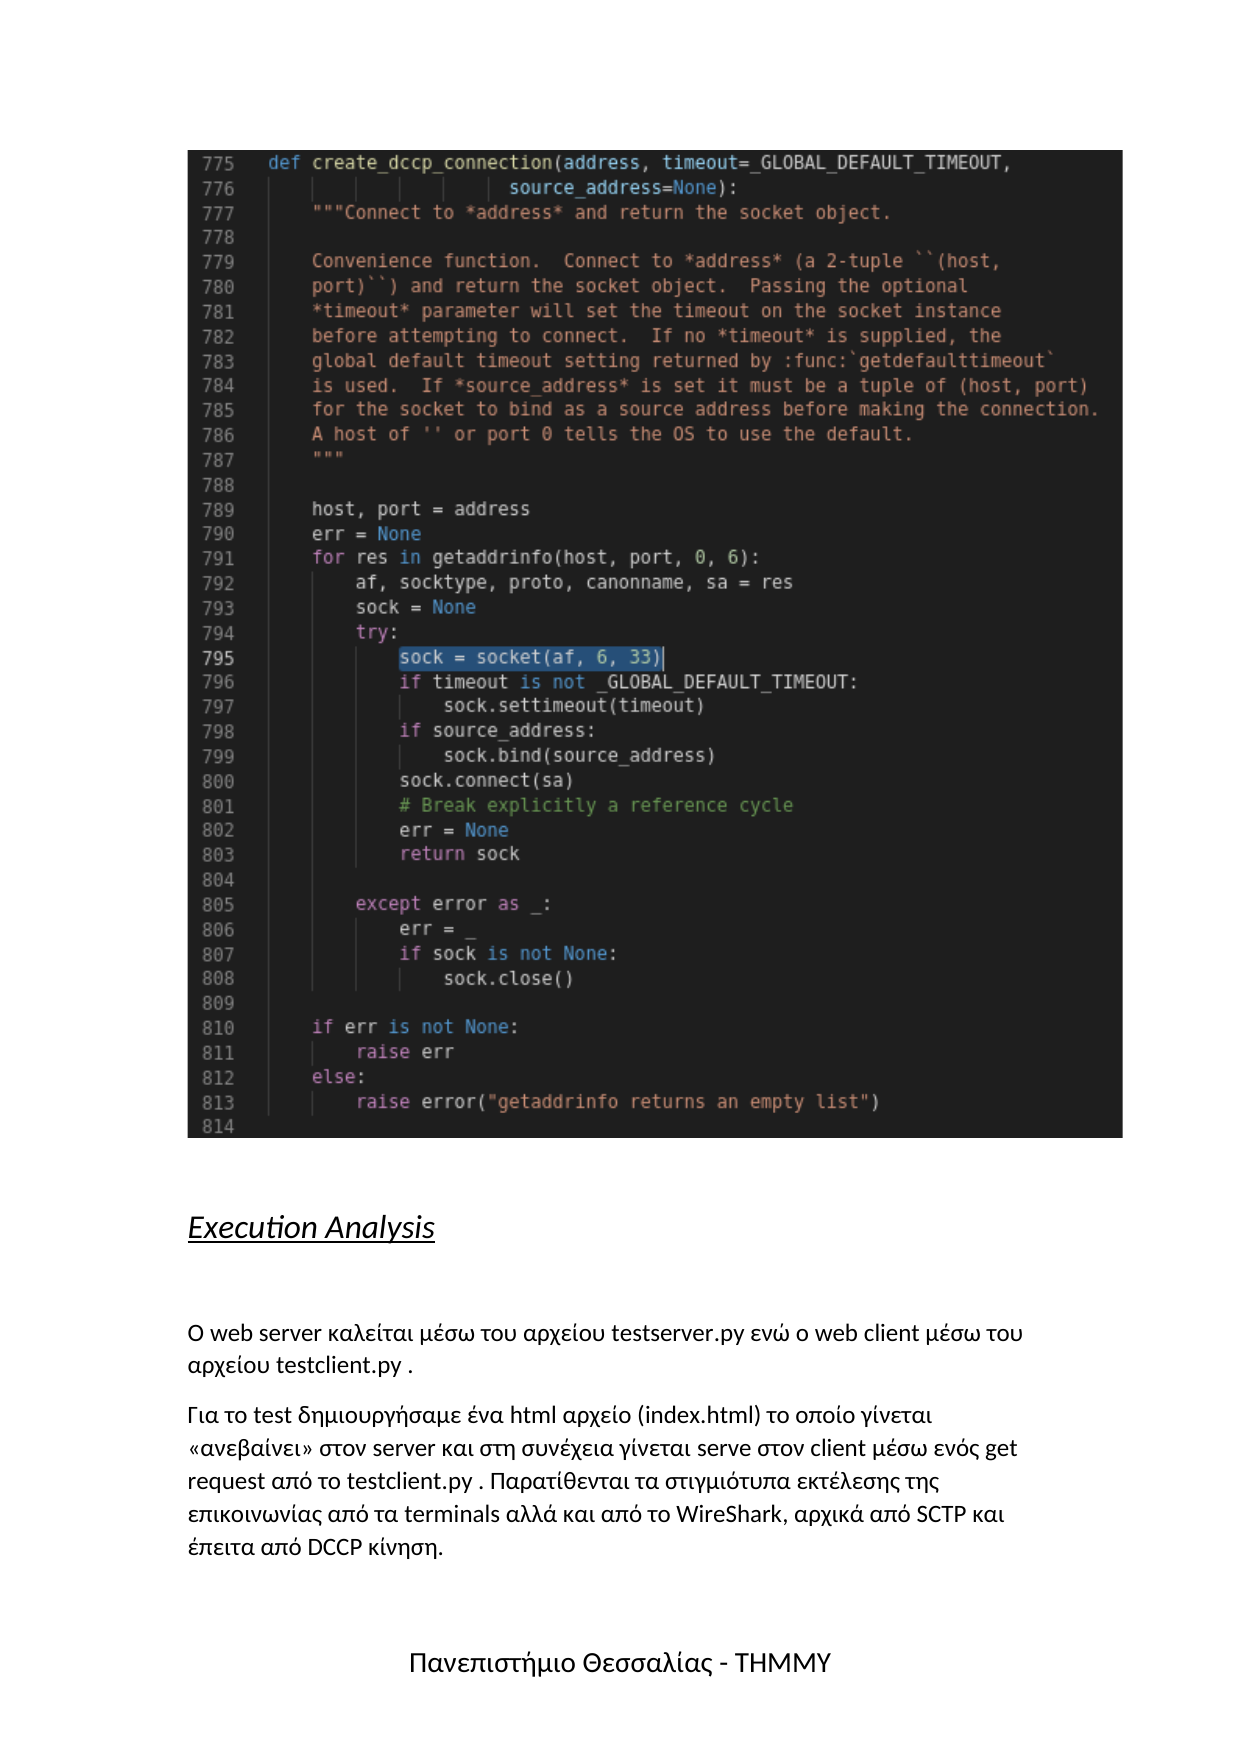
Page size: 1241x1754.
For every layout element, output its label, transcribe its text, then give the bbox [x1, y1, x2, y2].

text Για το test δημιουργήσαμε ένα html αρχείο (index.html) το οποίο γίνεται «ανεβαίνει» στον server και στη συνέχεια γίνεται serve στον client μέσω ενός get request από το testclient.py . Παρατίθενται τα στιγμιότυπα εκτέλεσης της επικοινωνίας από τα terminals αλλά και από το WireShark, αρχικά από SCTP και έπειτα από DCCP κίνηση. [187, 1399, 1053, 1561]
text Ο web server καλείται μέσω του αρχείου testserver.py ενώ ο web client μέσω του αρχείου testclient.py . [187, 1317, 1053, 1380]
text Execution Analysis [187, 1206, 1053, 1247]
picture [187, 150, 1123, 1138]
